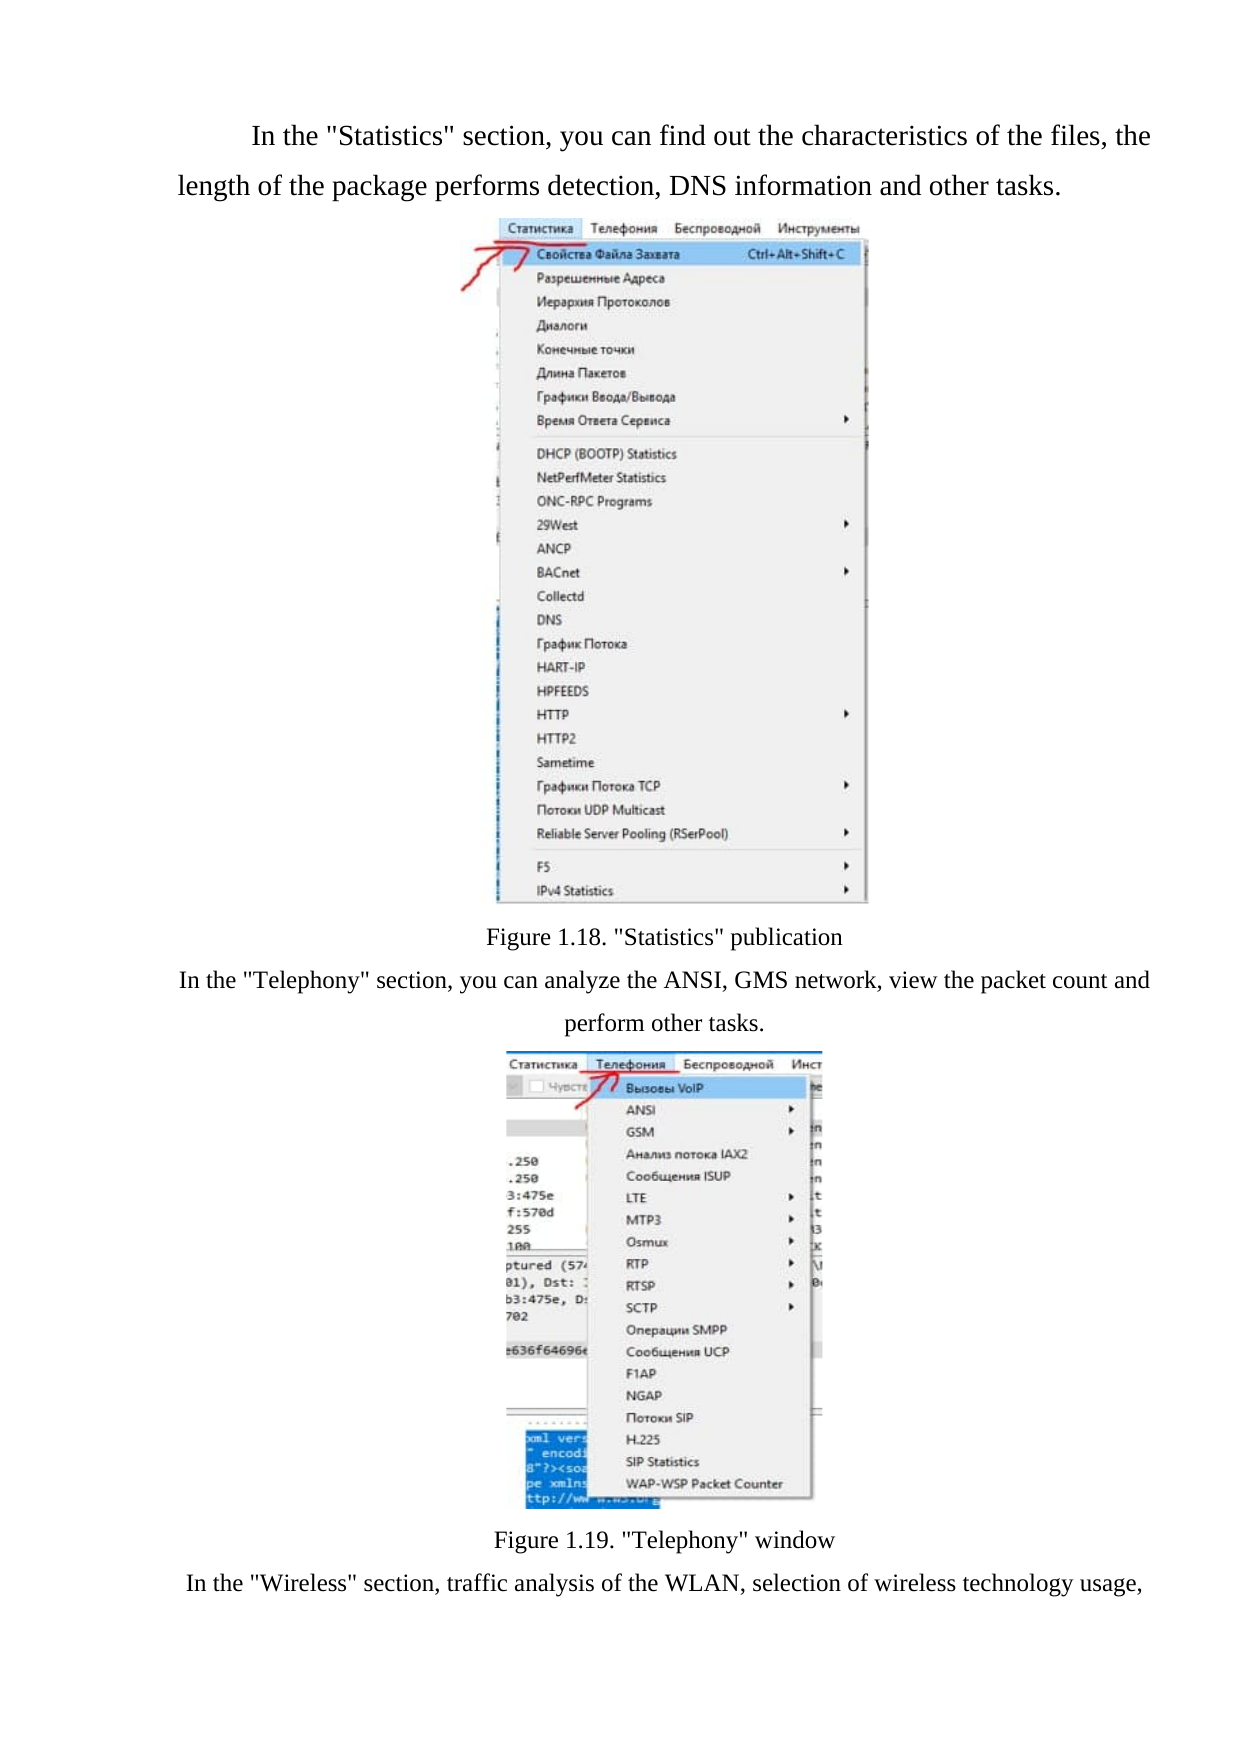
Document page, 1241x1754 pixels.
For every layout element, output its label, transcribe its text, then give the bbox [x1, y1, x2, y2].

text In the "Telephony" section, you can analyze the ANSI, GMS network, view the packet count and perform other tasks. [177, 965, 1152, 1037]
text In the "Statistics" section, you can find out the characteristics of the files, the length of the package performs detection, DNS information and other tasks. [177, 118, 1152, 202]
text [177, 1568, 1152, 1597]
text Figure 1.18. "Statistics" publication [177, 922, 1152, 951]
picture [460, 218, 869, 905]
picture [506, 1051, 823, 1509]
text Figure 1.19. "Telephony" window [177, 1525, 1152, 1554]
